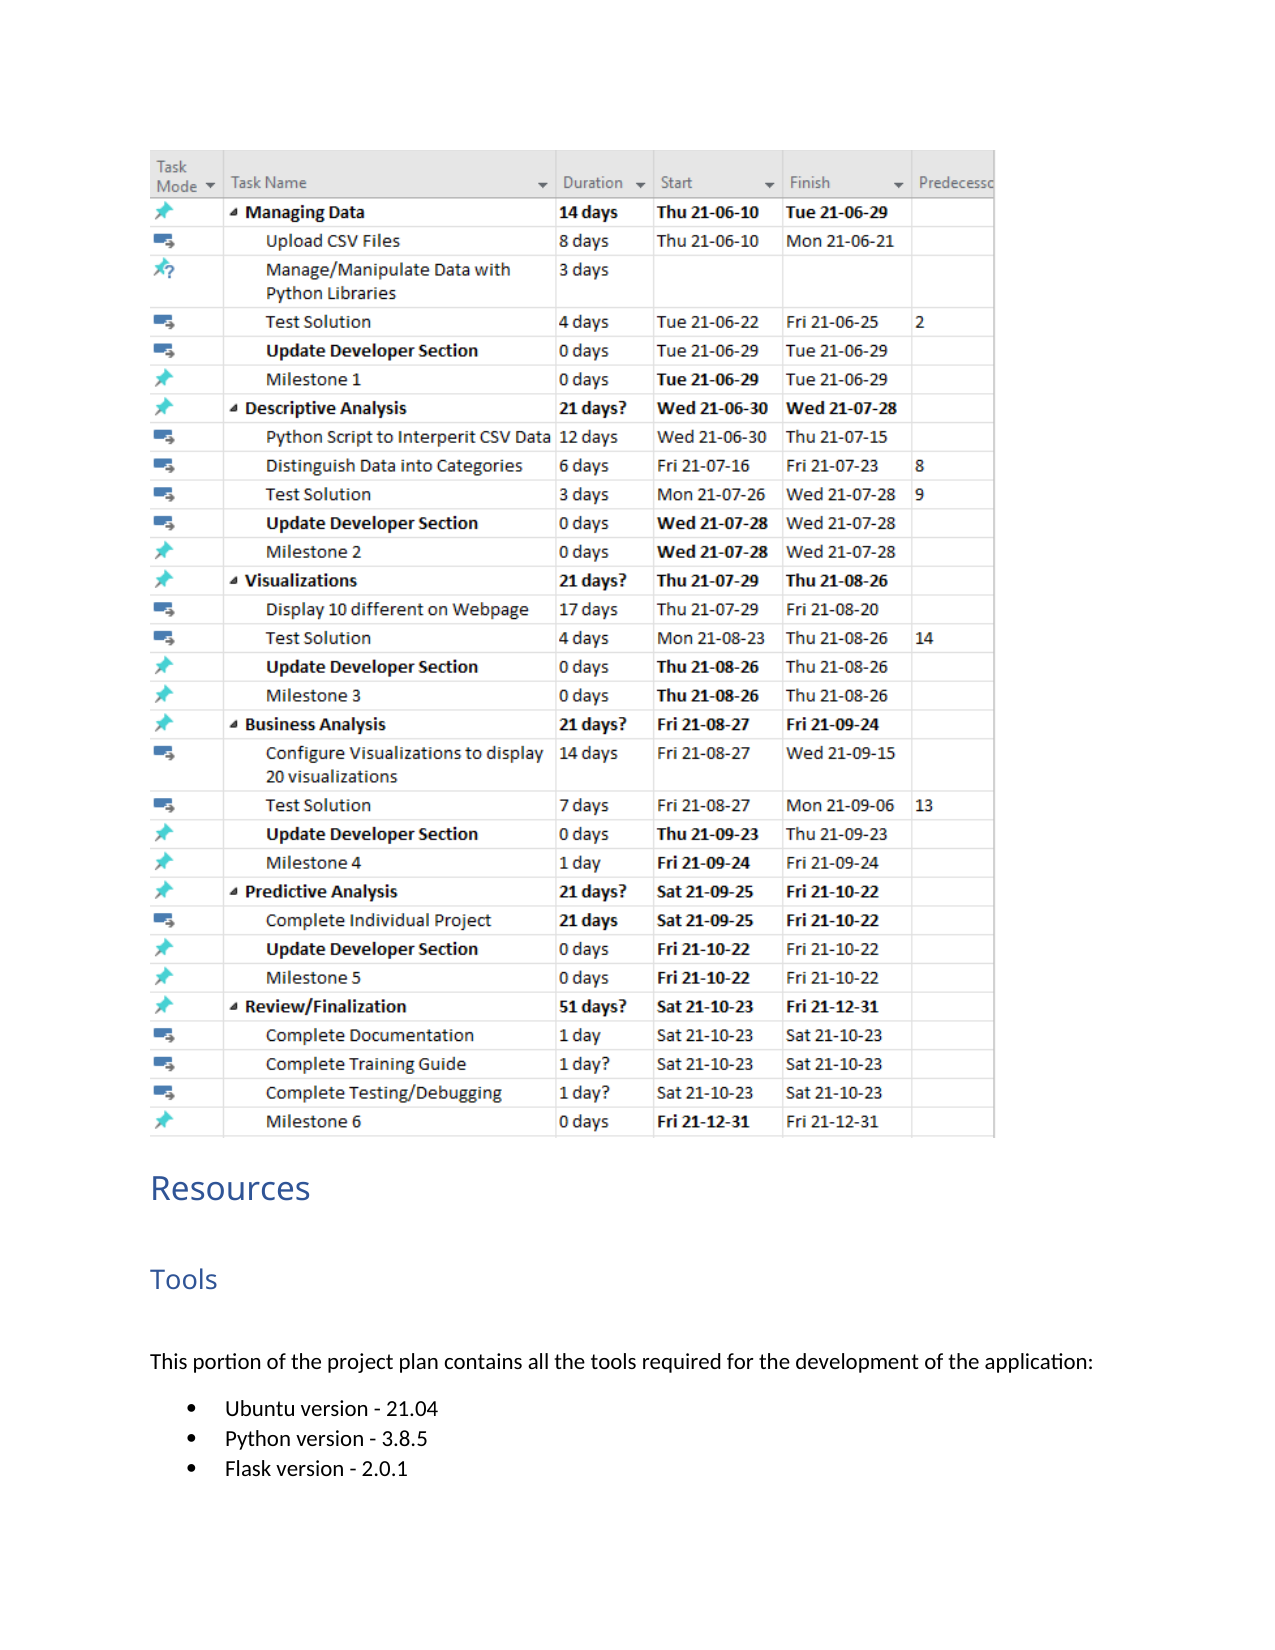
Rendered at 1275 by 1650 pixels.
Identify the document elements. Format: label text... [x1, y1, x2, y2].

picture [150, 150, 996, 1138]
list Flask version - 2.0.1 [187, 1454, 1125, 1482]
text This portion of the project plan contains all the tools required for the development of the application: [150, 1347, 1125, 1375]
subtitle Tools [150, 1261, 1125, 1297]
list Python version - 3.8.5 [187, 1424, 1125, 1452]
list Ubuntu version - 21.04 [187, 1394, 1125, 1422]
subtitle Resources [150, 1165, 1125, 1210]
